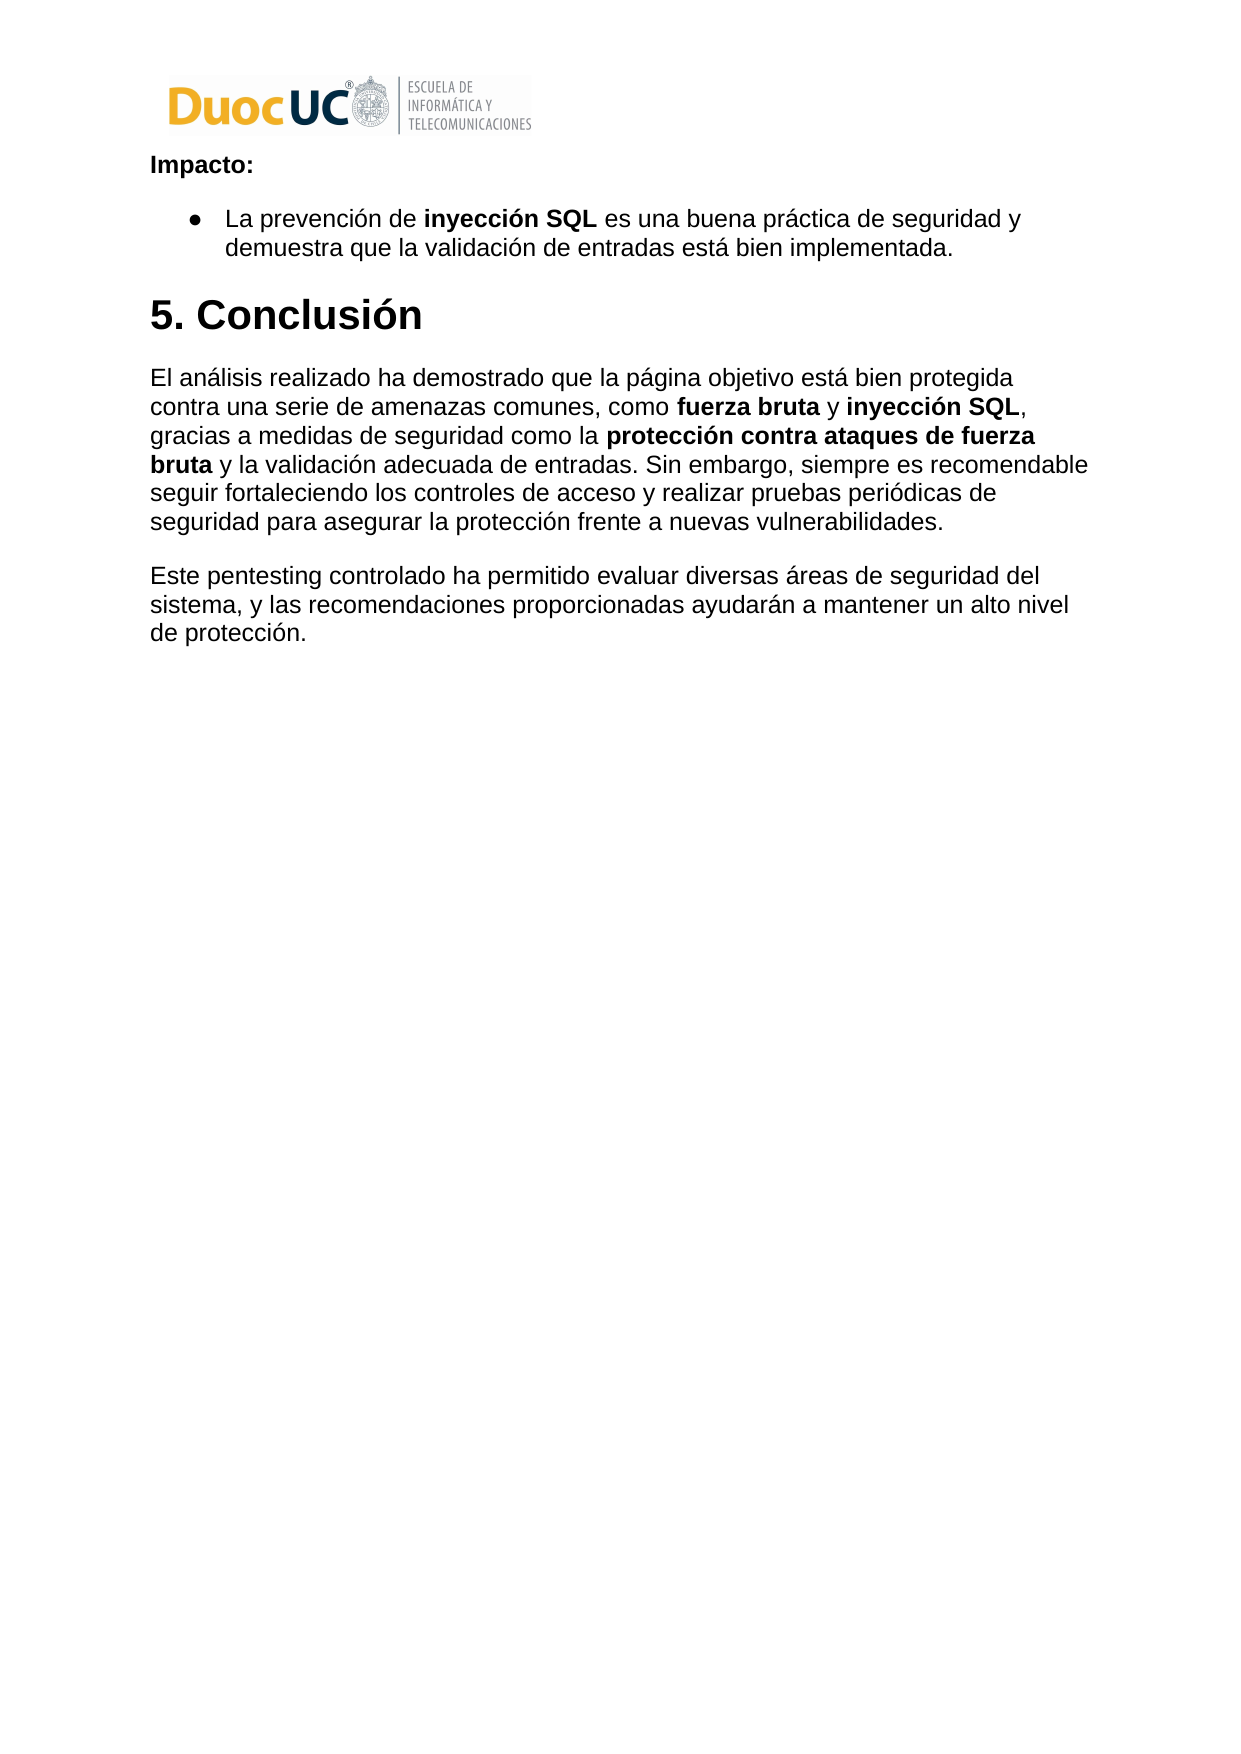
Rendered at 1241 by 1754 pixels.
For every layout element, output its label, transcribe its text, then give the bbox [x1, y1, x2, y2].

picture [168, 75, 532, 136]
list La prevención de inyección SQL es una buena práctica de seguridad y demuestra que la validación de entradas está bien implementada. [187, 204, 1090, 261]
text Este pentesting controlado ha permitido evaluar diversas áreas de seguridad del sistema, y las recomendaciones proporcionadas ayudarán a mantener un alto nivel de protección. [150, 561, 1090, 647]
subtitle 5. Conclusión [150, 290, 1090, 338]
subtitle Impacto: [150, 150, 1090, 179]
text El análisis realizado ha demostrado que la página objetivo está bien protegida contra una serie de amenazas comunes, como fuerza bruta y inyección SQL, gracias a medidas de seguridad como la protección contra ataques de fuerza bruta y la validación adecuada de entradas. Sin embargo, siempre es recomendable seguir fortaleciendo los controles de acceso y realizar pruebas periódicas de seguridad para asegurar la protección frente a nuevas vulnerabilidades. [150, 363, 1090, 536]
